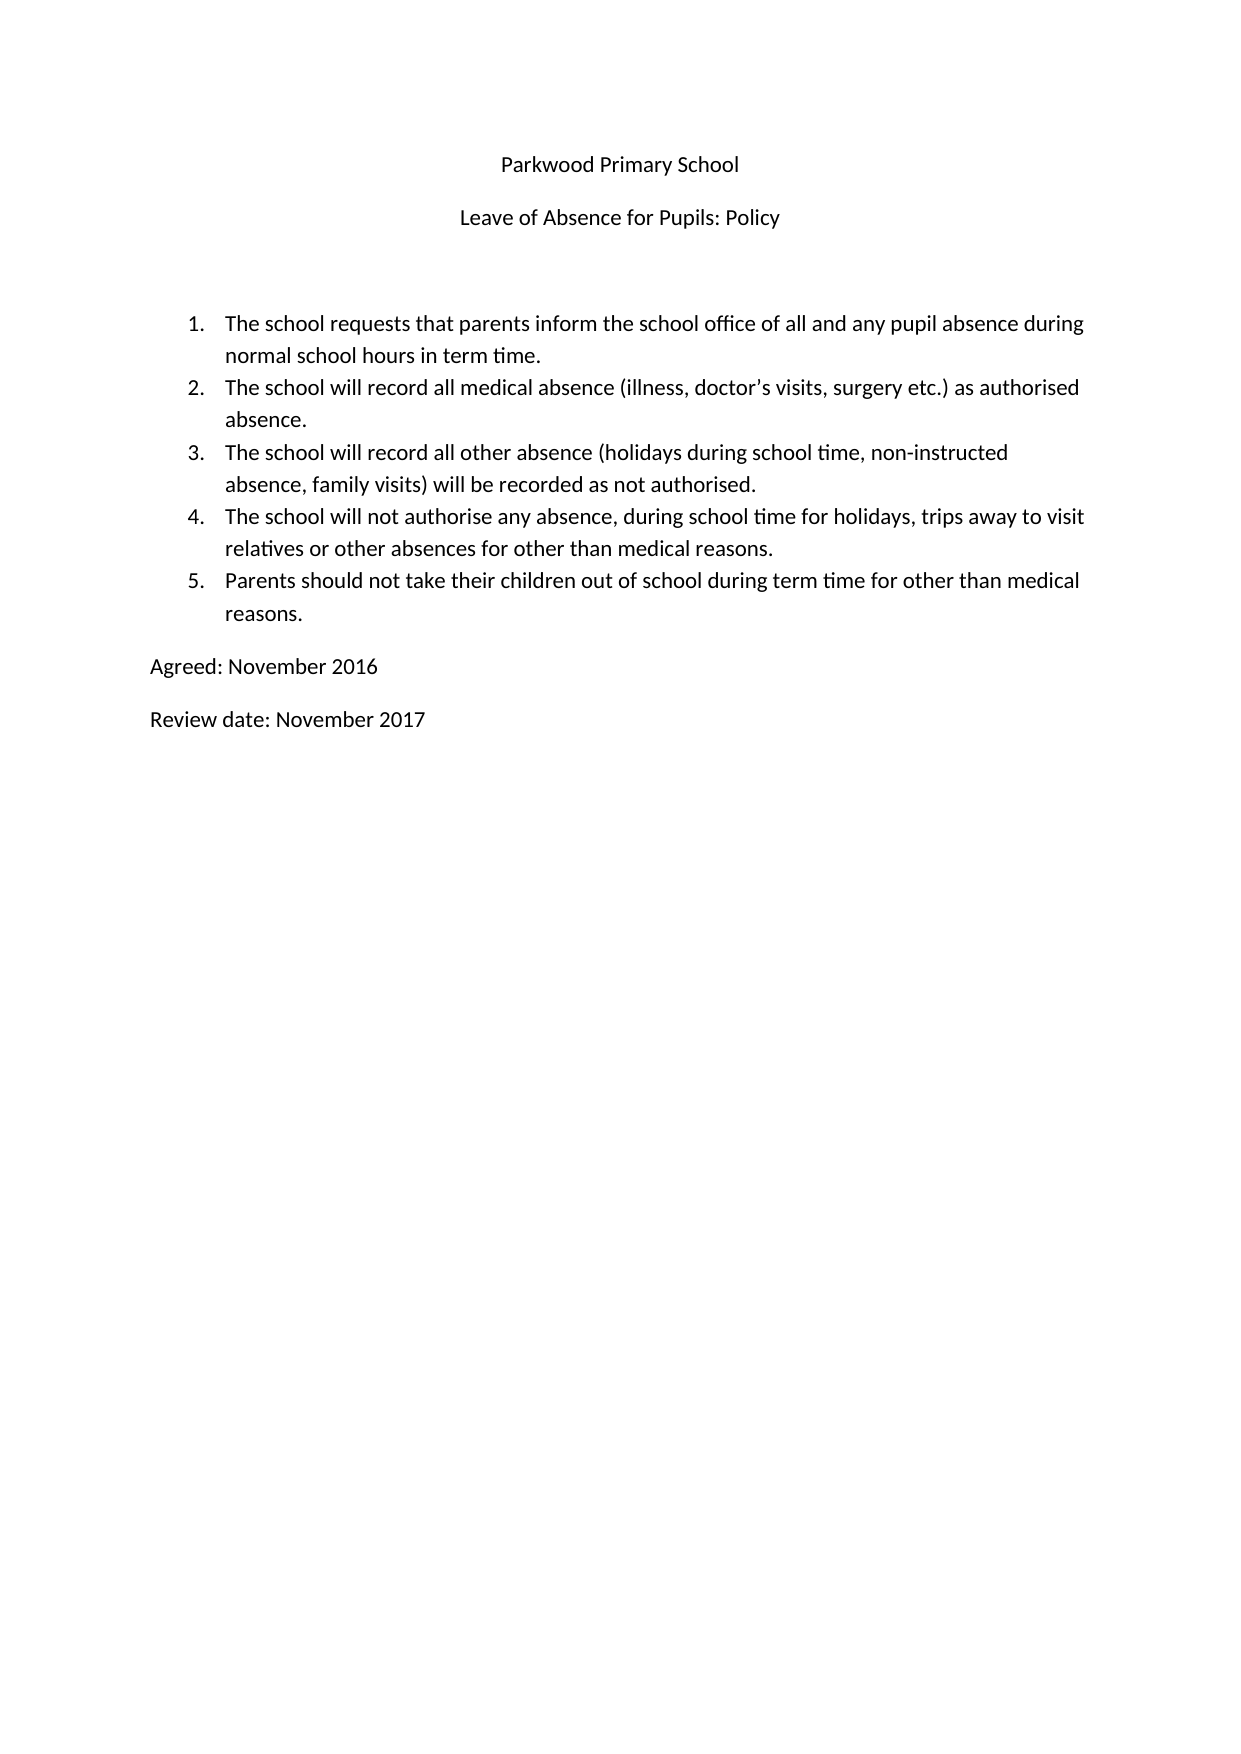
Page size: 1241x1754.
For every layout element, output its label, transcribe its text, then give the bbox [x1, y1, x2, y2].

text Leave of Absence for Pupils: Policy [150, 203, 1090, 231]
text Parkwood Primary School [150, 150, 1090, 178]
text Review date: November 2017 [150, 705, 1090, 733]
list The school will not authorise any absence, during school time for holidays, trips away to visit relatives or other absences for other than medical reasons. [187, 502, 1090, 562]
list The school requests that parents inform the school office of all and any pupil absence during normal school hours in term time. [187, 309, 1090, 369]
text Agreed: November 2016 [150, 652, 1090, 680]
list The school will record all medical absence (illness, doctor’s visits, surgery etc.) as authorised absence. [187, 373, 1090, 434]
list The school will record all other absence (holidays during school time, non-instructed absence, family visits) will be recorded as not authorised. [187, 438, 1090, 498]
list Parents should not take their children out of school during term time for other than medical reasons. [187, 567, 1090, 627]
